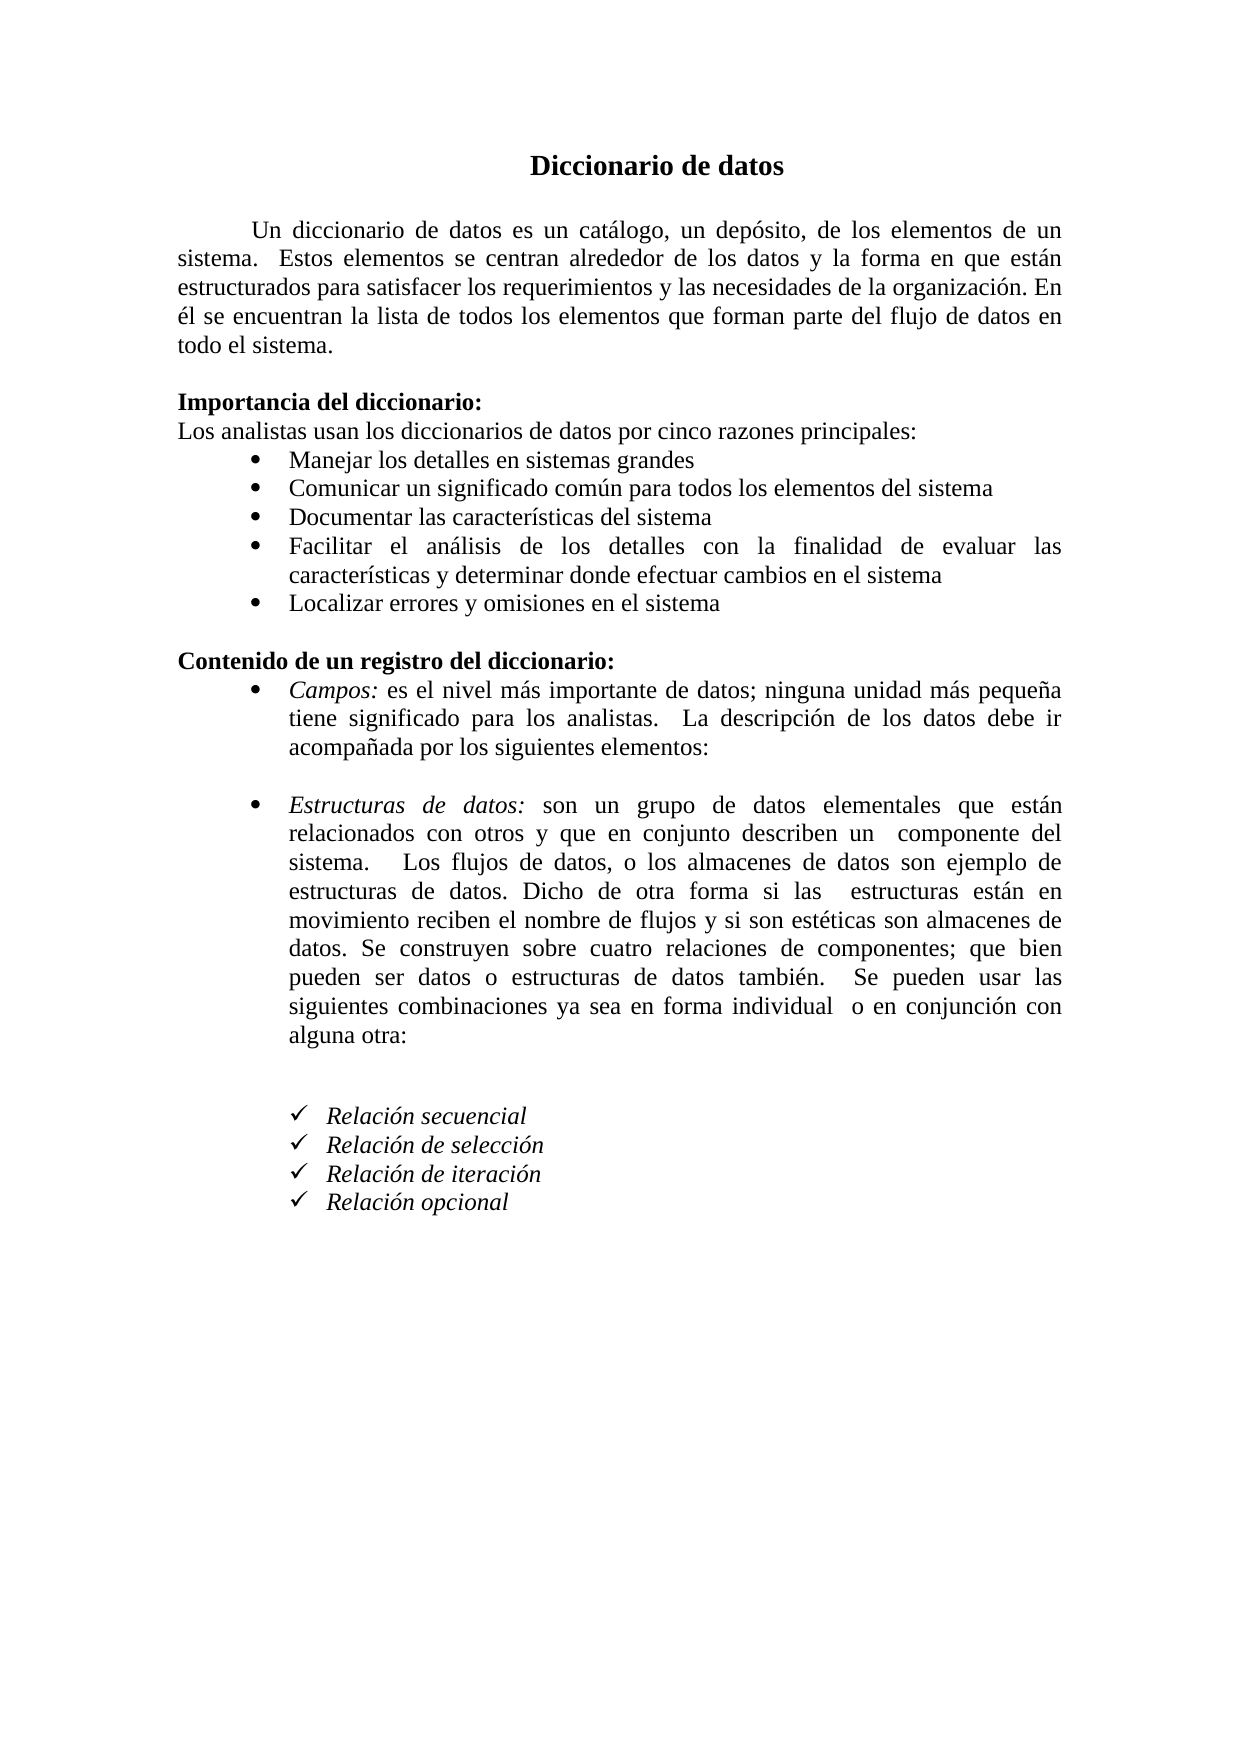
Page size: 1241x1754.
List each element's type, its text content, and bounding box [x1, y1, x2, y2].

list Relación secuencial [288, 1101, 1063, 1130]
text Importancia del diccionario: [177, 387, 1063, 416]
list Documentar las características del sistema [251, 502, 1063, 531]
text Los analistas usan los diccionarios de datos por cinco razones principales: [177, 416, 1063, 445]
list Estructuras de datos: son un grupo de datos elementales que están relacionados con otros y que en conjunto describen un componente del sistema. Los flujos de datos, o los almacenes de datos son ejemplo de estructuras de datos. Dicho de otra forma si las estructuras están en movimiento reciben el nombre de flujos y si son estéticas son almacenes de datos. Se construyen sobre cuatro relaciones de componentes; que bien pueden ser datos o estructuras de datos también. Se pueden usar las siguientes combinaciones ya sea en forma individual o en conjunción con alguna otra: [251, 790, 1063, 1048]
list Campos: es el nivel más importante de datos; ninguna unidad más pequeña tiene significado para los analistas. La descripción de los datos debe ir acompañada por los siguientes elementos: [251, 675, 1063, 761]
text Contenido de un registro del diccionario: [177, 646, 1063, 675]
text Un diccionario de datos es un catálogo, un depósito, de los elementos de un sistema. Estos elementos se centran alrededor de los datos y la forma en que están estructurados para satisfacer los requerimientos y las necesidades de la organización. En él se encuentran la lista de todos los elementos que forman parte del flujo de datos en todo el sistema. [177, 215, 1063, 358]
list Comunicar un significado común para todos los elementos del sistema [251, 473, 1063, 502]
list Facilitar el análisis de los detalles con la finalidad de evaluar las características y determinar donde efectuar cambios en el sistema [251, 531, 1063, 588]
list Localizar errores y omisiones en el sistema [251, 588, 1063, 617]
list Relación de selección [288, 1130, 1063, 1159]
text Diccionario de datos [251, 148, 1063, 181]
list Relación opcional [288, 1187, 1063, 1216]
list Manejar los detalles en sistemas grandes [251, 445, 1063, 473]
list Relación de iteración [288, 1159, 1063, 1187]
